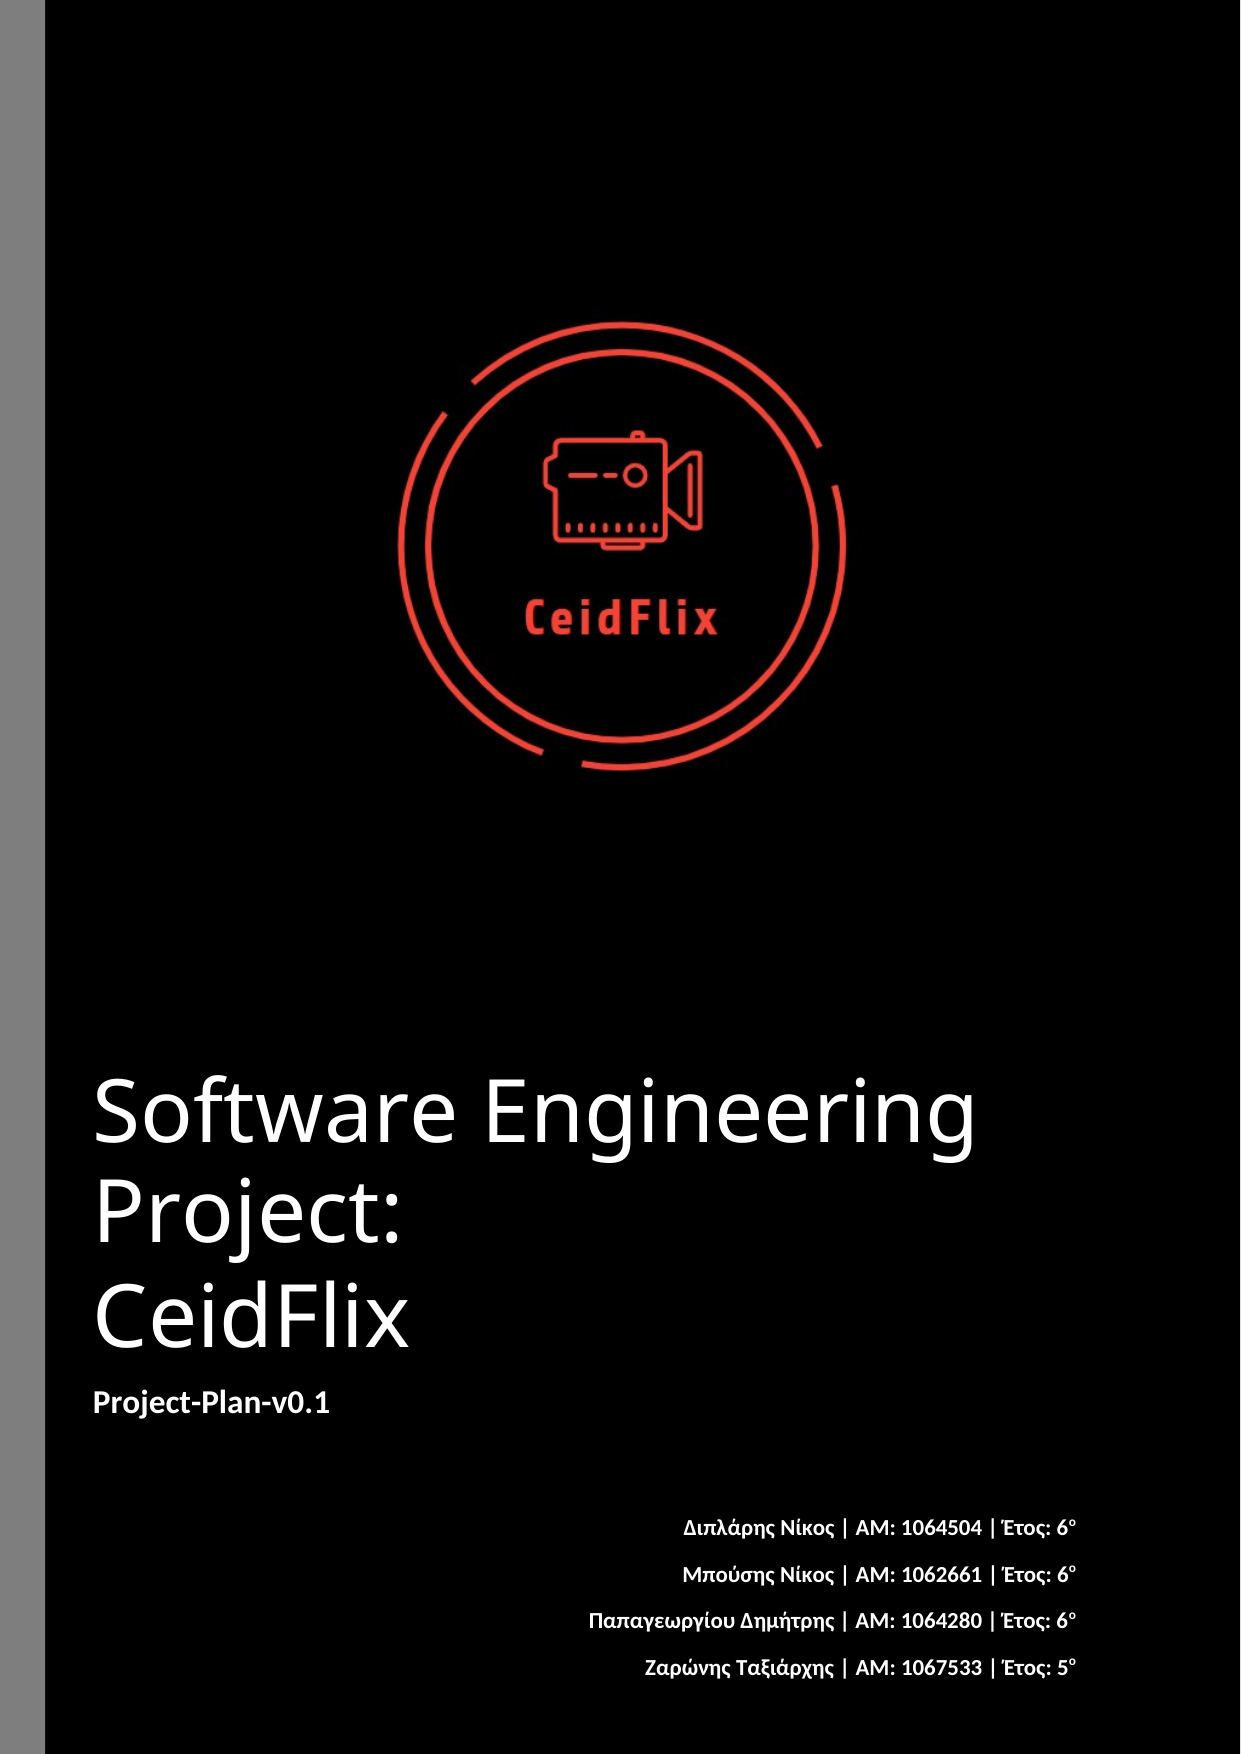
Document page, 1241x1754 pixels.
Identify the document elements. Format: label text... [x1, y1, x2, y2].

title Software Engineering Project: [93, 1063, 1159, 1262]
title CeidFlix [93, 1262, 1159, 1369]
subtitle Project-Plan-v0.1 [93, 1381, 1159, 1422]
picture [224, 149, 1017, 944]
subtitle Διπλάρης Νίκος | ΑΜ: 1064504 | Έτος: 6ο Μπούσης Νίκος | ΑΜ: 1062661 | Έτος: 6ο [681, 1513, 1076, 1588]
subtitle Παπαγεωργίου Δημήτρης | ΑΜ: 1064280 | Έτος: 6ο Ζαρώνης Ταξιάρχης | ΑΜ: 1067533 | Έτος: 5ο [587, 1607, 1076, 1681]
